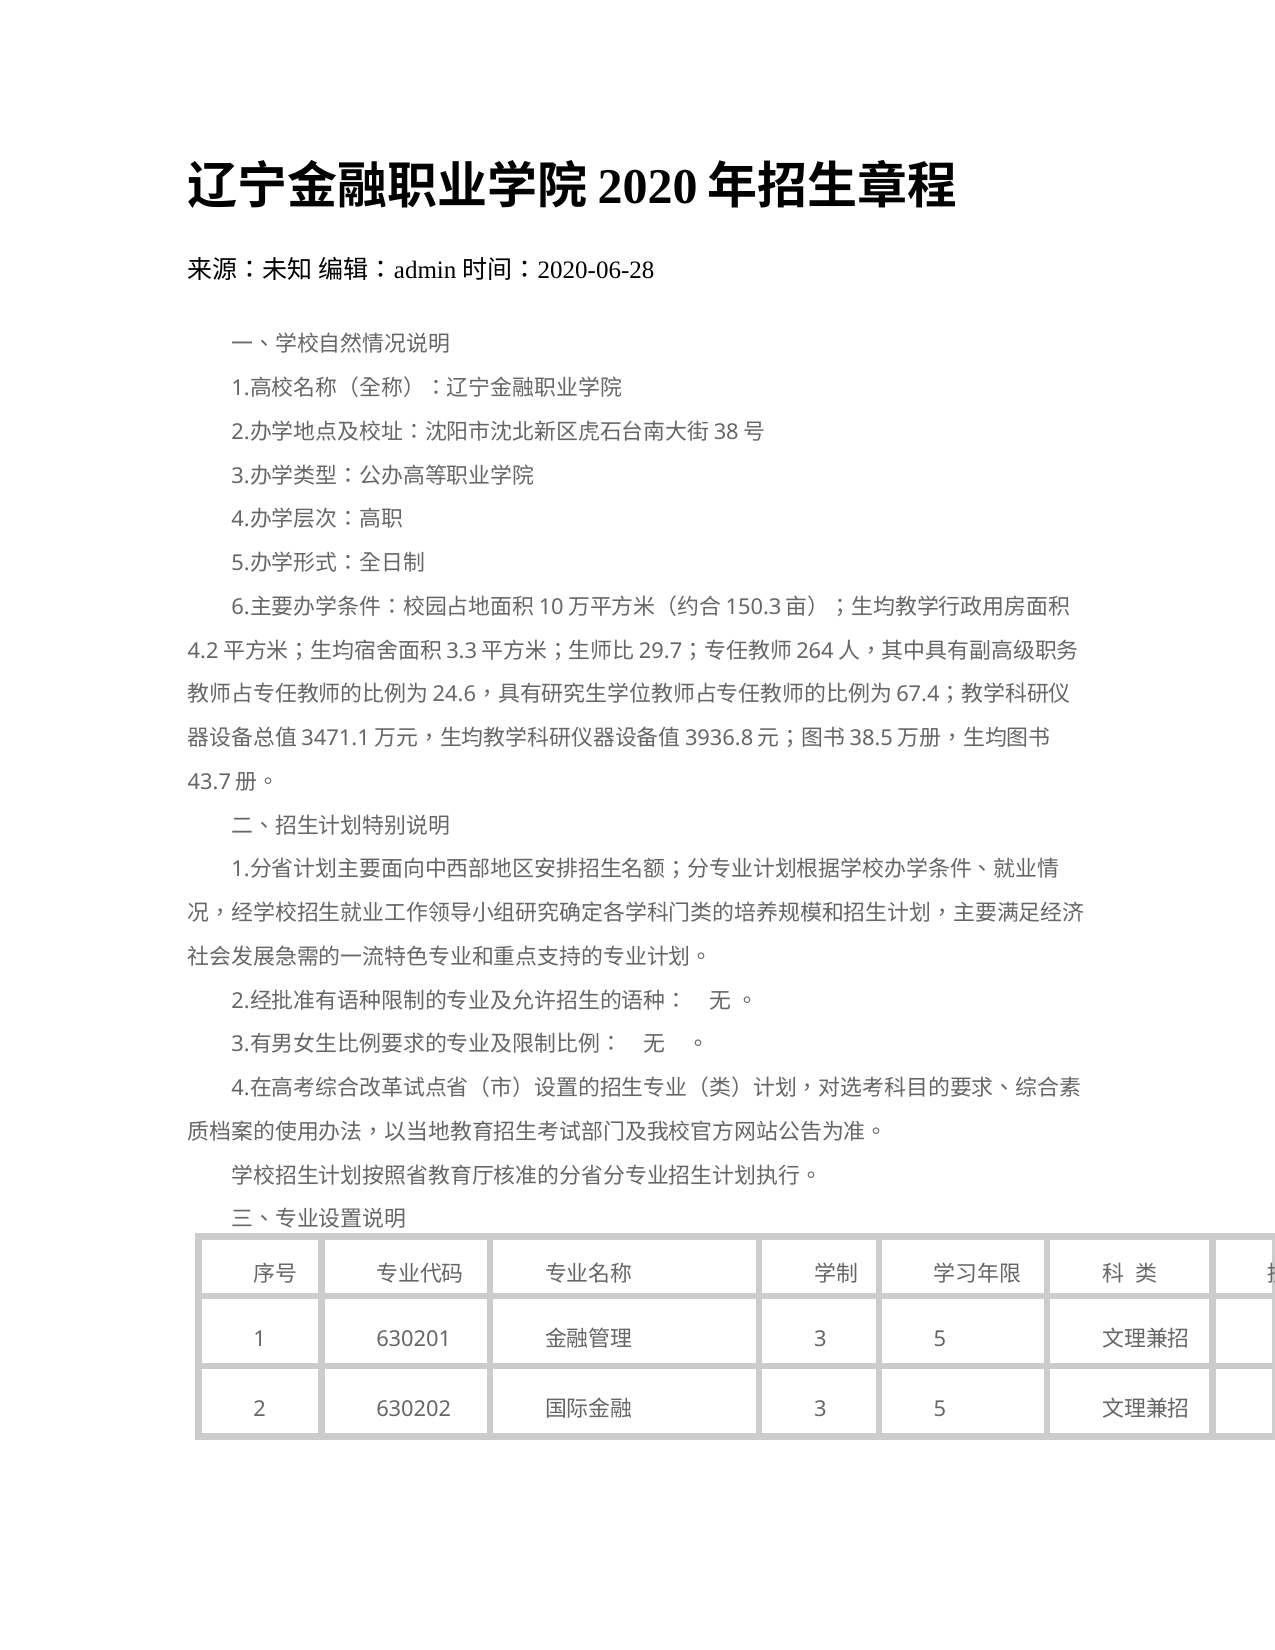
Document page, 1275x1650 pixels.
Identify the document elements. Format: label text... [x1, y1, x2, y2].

table_cell 5 [882, 1299, 1044, 1363]
text 4.在高考综合改革试点省（市）设置的招生专业（类）计划，对选考科目的要求、综合素质档案的使用办法，以当地教育招生考试部门及我校官方网站公告为准。 [187, 1058, 1087, 1146]
text 4.办学层次：高职 [187, 489, 1087, 533]
table_header 学制 [762, 1240, 876, 1293]
table_header 专业代码 [325, 1240, 487, 1293]
table_cell 3 [762, 1369, 876, 1433]
table_header 学习年限 [882, 1240, 1044, 1293]
table_cell 630202 [325, 1369, 487, 1433]
table_cell 1 [202, 1299, 318, 1363]
text 二、招生计划特别说明 [187, 796, 1087, 839]
table_header 专业名称 [493, 1240, 756, 1293]
table_cell 5 [882, 1369, 1044, 1433]
text 2.办学地点及校址：沈阳市沈北新区虎石台南大街38号 [187, 402, 1087, 446]
table_cell 3 [762, 1299, 876, 1363]
text 来源：未知 编辑：admin 时间：2020-06-28 [187, 252, 1087, 286]
table_cell 2 [202, 1369, 318, 1433]
text 2.经批准有语种限制的专业及允许招生的语种： 无 。 [187, 971, 1087, 1014]
text 一、学校自然情况说明 [187, 314, 1087, 358]
text 1.分省计划主要面向中西部地区安排招生名额；分专业计划根据学校办学条件、就业情况，经学校招生就业工作领导小组研究确定各学科门类的培养规模和招生计划，主要满足经济社会发展急需的一流特色专业和重点支持的专业计划。 [187, 839, 1087, 971]
table_cell 文理兼招 [1050, 1369, 1209, 1433]
table_cell 630201 [325, 1299, 487, 1363]
text 学校招生计划按照省教育厅核准的分省分专业招生计划执行。 [187, 1146, 1087, 1189]
subtitle 辽宁金融职业学院2020年招生章程 [187, 150, 1087, 218]
text 3.有男女生比例要求的专业及限制比例： 无 。 [187, 1014, 1087, 1058]
text 三、专业设置说明 [187, 1189, 1087, 1233]
table_cell 金融管理 [493, 1299, 756, 1363]
text 6.主要办学条件：校园占地面积10万平方米（约合150.3亩）；生均教学行政用房面积4.2平方米；生均宿舍面积3.3平方米；生师比29.7；专任教师264人，其中具有副高级职务教师占专任教师的比例为24.6，具有研究生学位教师占专任教师的比例为67.4；教学科研仪器设备总值3471.1万元，生均教学科研仪器设备值3936.8元；图书38.5万册，生均图书43.7册。 [187, 577, 1087, 796]
table_header 序号 [202, 1240, 318, 1293]
table_cell 文理兼招 [1050, 1299, 1209, 1363]
table_cell 国际金融 [493, 1369, 756, 1433]
table_header 科 类 [1050, 1240, 1209, 1293]
text 5.办学形式：全日制 [187, 533, 1087, 577]
text 1.高校名称（全称）：辽宁金融职业学院 [187, 358, 1087, 402]
table_cell [1216, 1299, 1272, 1363]
table_header 授予学位门类 [1216, 1240, 1272, 1293]
text 3.办学类型：公办高等职业学院 [187, 446, 1087, 489]
table_cell [1216, 1369, 1272, 1433]
